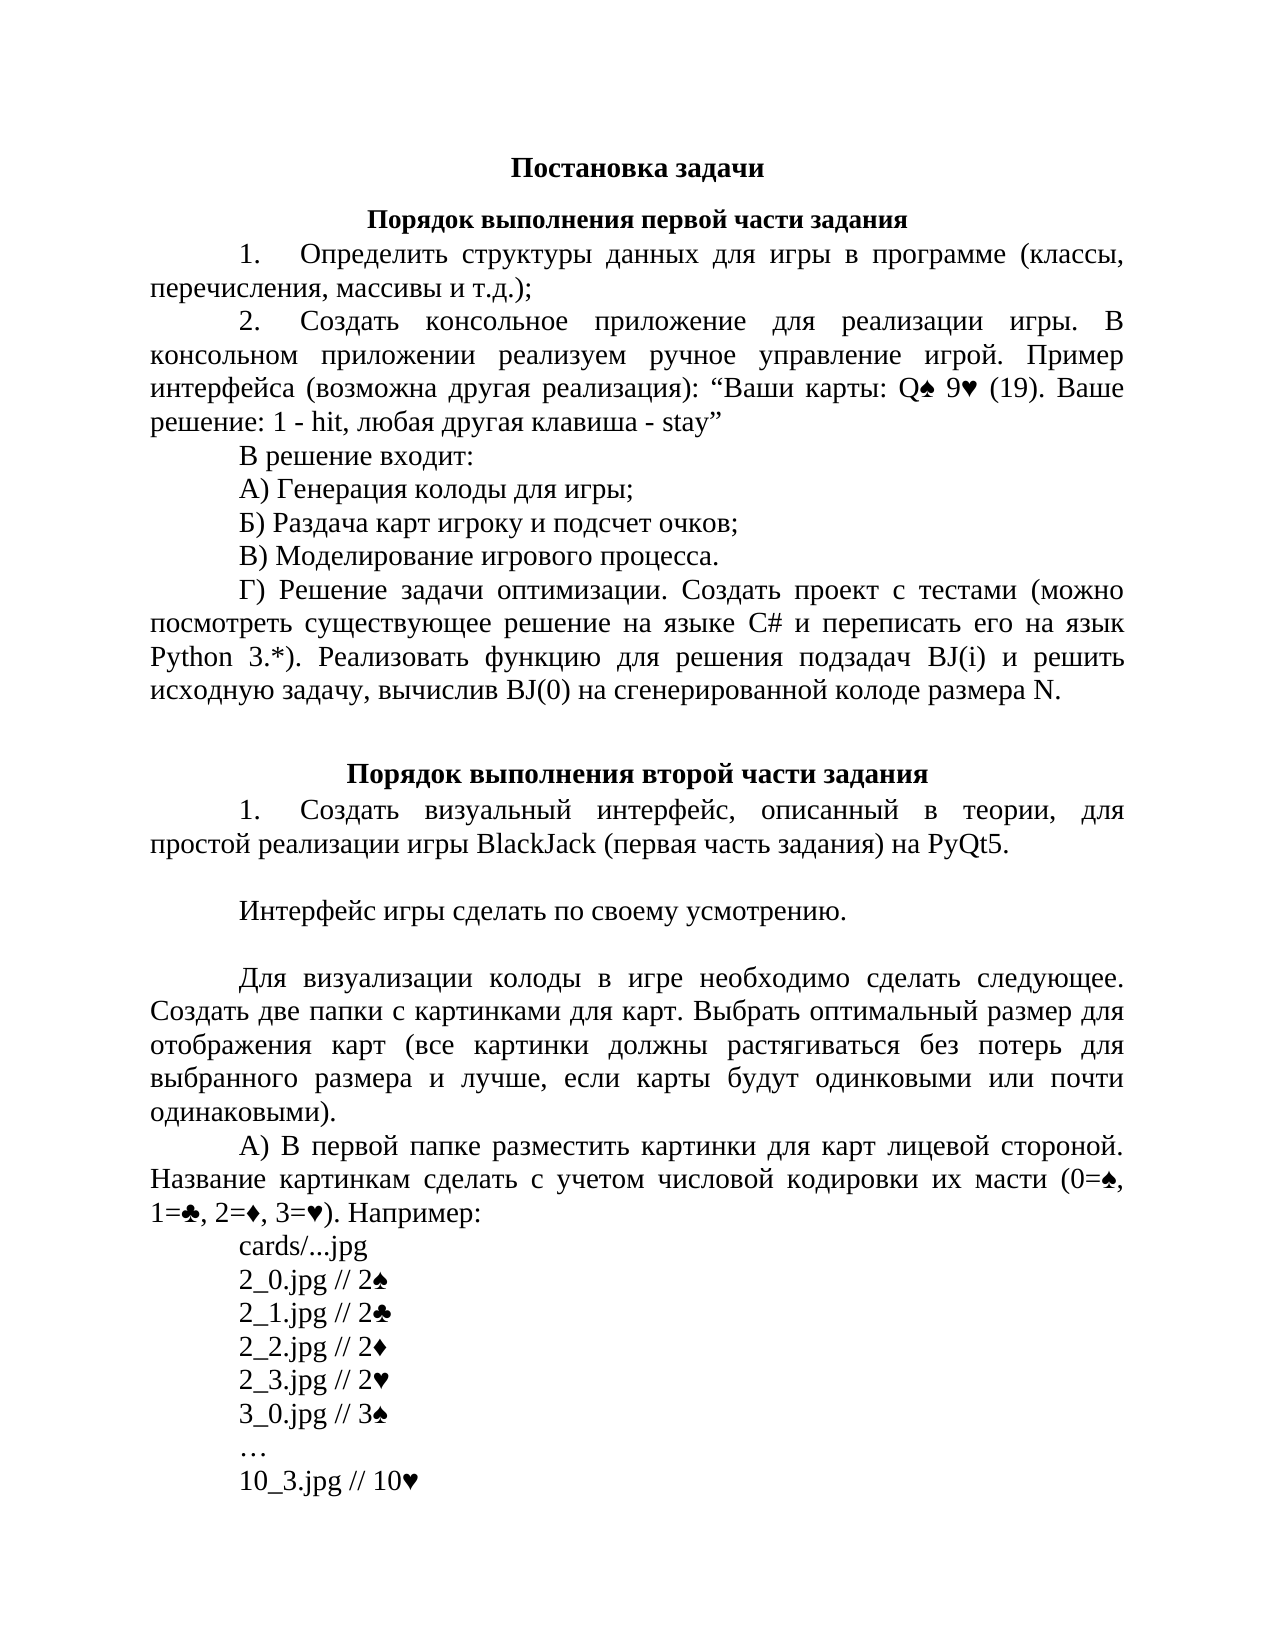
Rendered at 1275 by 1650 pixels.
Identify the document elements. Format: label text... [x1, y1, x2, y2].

text 2_0.jpg // 2♠ [150, 1262, 1125, 1295]
text Г) Решение задачи оптимизации. Создать проект с тестами (можно посмотреть существующее решение на языке C# и переписать его на язык Python 3.*). Реализовать функцию для решения подзадач BJ(i) и решить исходную задачу, вычислив BJ(0) на сгенерированной колоде размера N. [150, 572, 1125, 706]
text 2_1.jpg // 2♣ [150, 1295, 1125, 1329]
text 3_0.jpg // 3♠ [150, 1396, 1125, 1429]
text 10_3.jpg // 10♥ [150, 1463, 1125, 1497]
text Интерфейс игры сделать по своему усмотрению. [150, 893, 1125, 926]
text Для визуализации колоды в игре необходимо сделать следующее. Создать две папки с картинками для карт. Выбрать оптимальный размер для отображения карт (все картинки должны растягиваться без потерь для выбранного размера и лучше, если карты будут одинковыми или почти одинаковыми). [150, 960, 1125, 1128]
subtitle Порядок выполнения первой части задания [150, 203, 1125, 234]
text 2_2.jpg // 2♦ [150, 1329, 1125, 1362]
text В) Моделирование игрового процесса. [150, 538, 1125, 572]
text А) Генерация колоды для игры; [150, 471, 1125, 505]
list Создать консольное приложение для реализации игры. В консольном приложении реализуем ручное управление игрой. Пример интерфейса (возможна другая реализация): “Ваши карты: Q♠ 9♥ (19). Ваше решение: 1 - hit, любая другая клавиша - stay” [150, 303, 1125, 438]
text … [150, 1429, 1125, 1463]
subtitle Порядок выполнения второй части задания [150, 756, 1125, 790]
text В решение входит: [150, 438, 1125, 471]
text Постановка задачи [150, 150, 1125, 183]
text 2_3.jpg // 2♥ [150, 1362, 1125, 1396]
list Создать визуальный интерфейс, описанный в теории, для простой реализации игры BlackJack (первая часть задания) на PyQt5. [150, 792, 1125, 859]
list Определить структуры данных для игры в программе (классы, перечисления, массивы и т.д.); [150, 236, 1125, 303]
text cards/...jpg [150, 1228, 1125, 1262]
text Б) Раздача карт игроку и подсчет очков; [150, 505, 1125, 538]
text А) В первой папке разместить картинки для карт лицевой стороной. Название картинкам сделать с учетом числовой кодировки их масти (0=♠, 1=♣, 2=♦, 3=♥). Например: [150, 1128, 1125, 1228]
